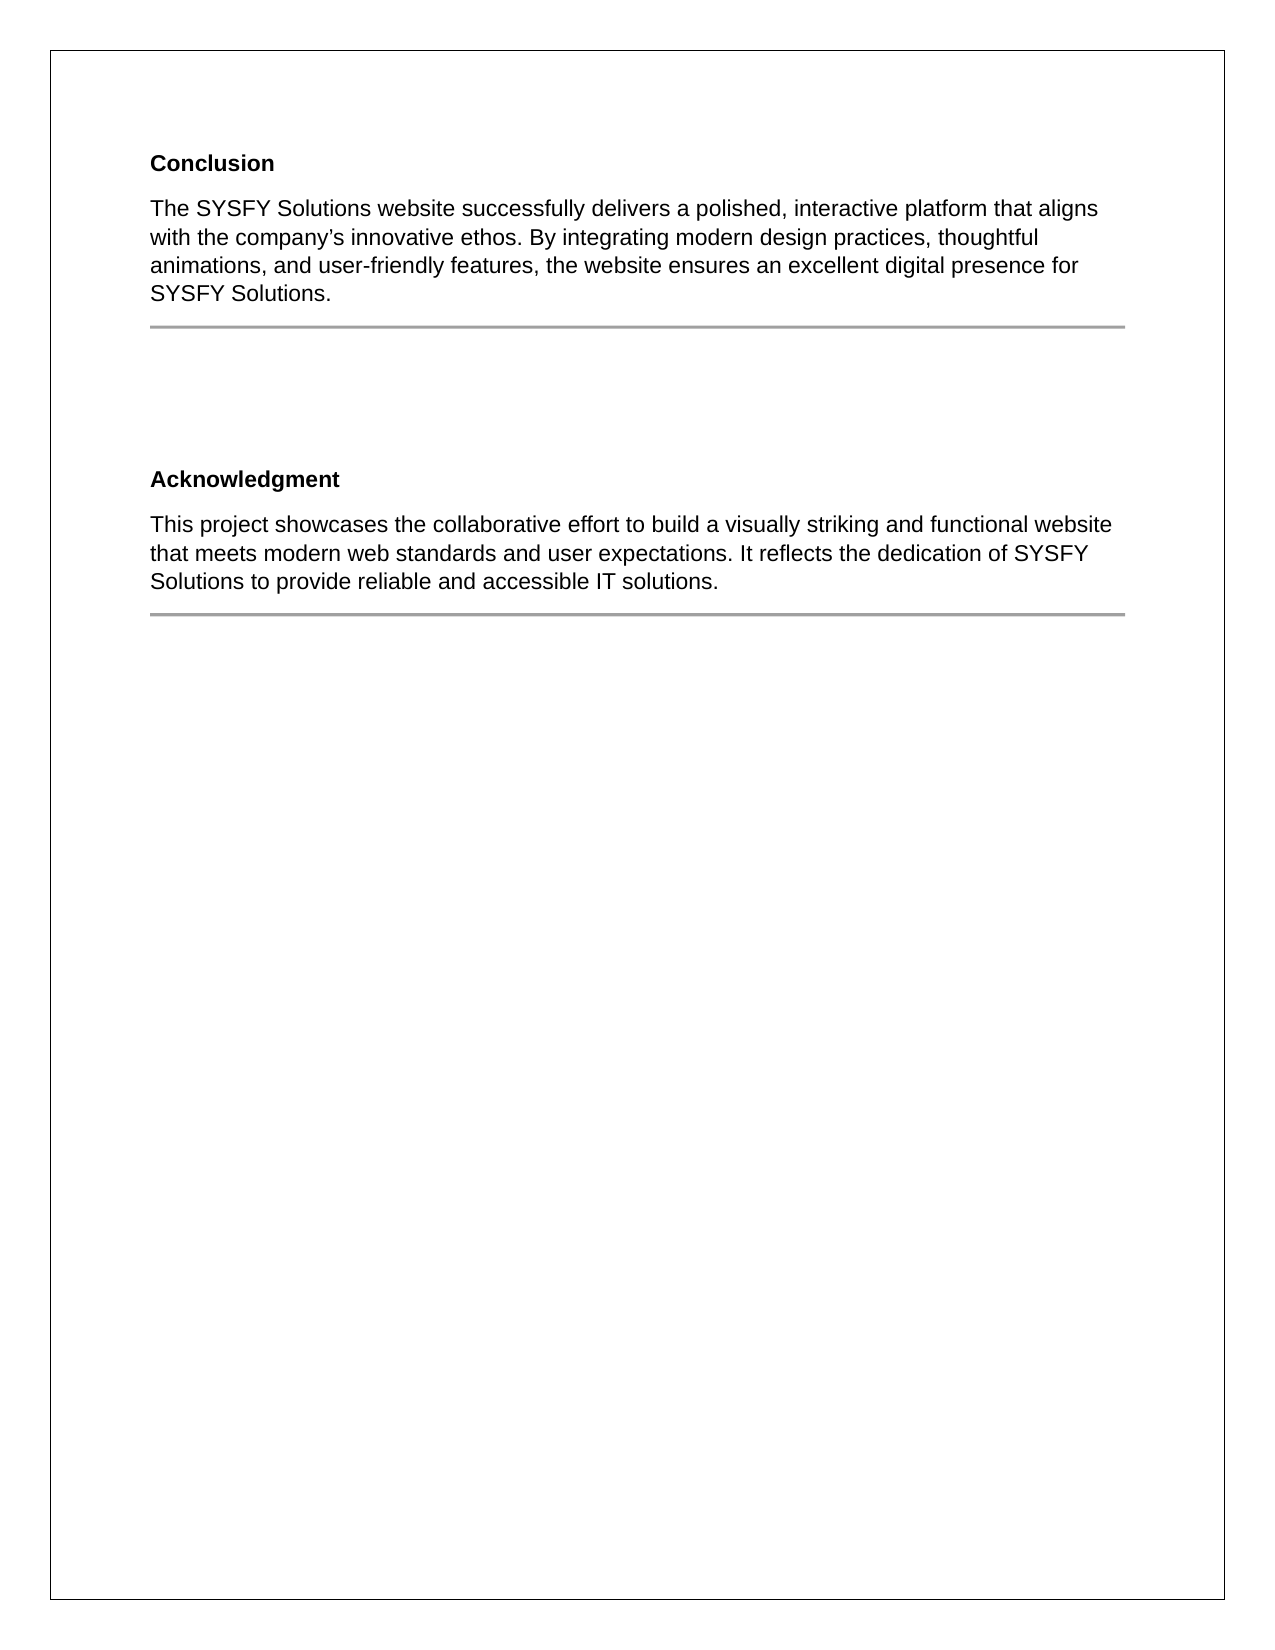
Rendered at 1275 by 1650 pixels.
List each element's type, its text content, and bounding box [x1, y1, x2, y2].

text The SYSFY Solutions website successfully delivers a polished, interactive platform that aligns with the company’s innovative ethos. By integrating modern design practices, thoughtful animations, and user-friendly features, the website ensures an excellent digital presence for SYSFY Solutions. [150, 195, 1125, 307]
text Conclusion [150, 150, 1125, 176]
text This project showcases the collaborative effort to build a visually striking and functional website that meets modern web standards and user expectations. It reflects the dedication of SYSFY Solutions to provide reliable and accessible IT solutions. [150, 511, 1125, 594]
text Acknowledgment [150, 466, 1125, 492]
